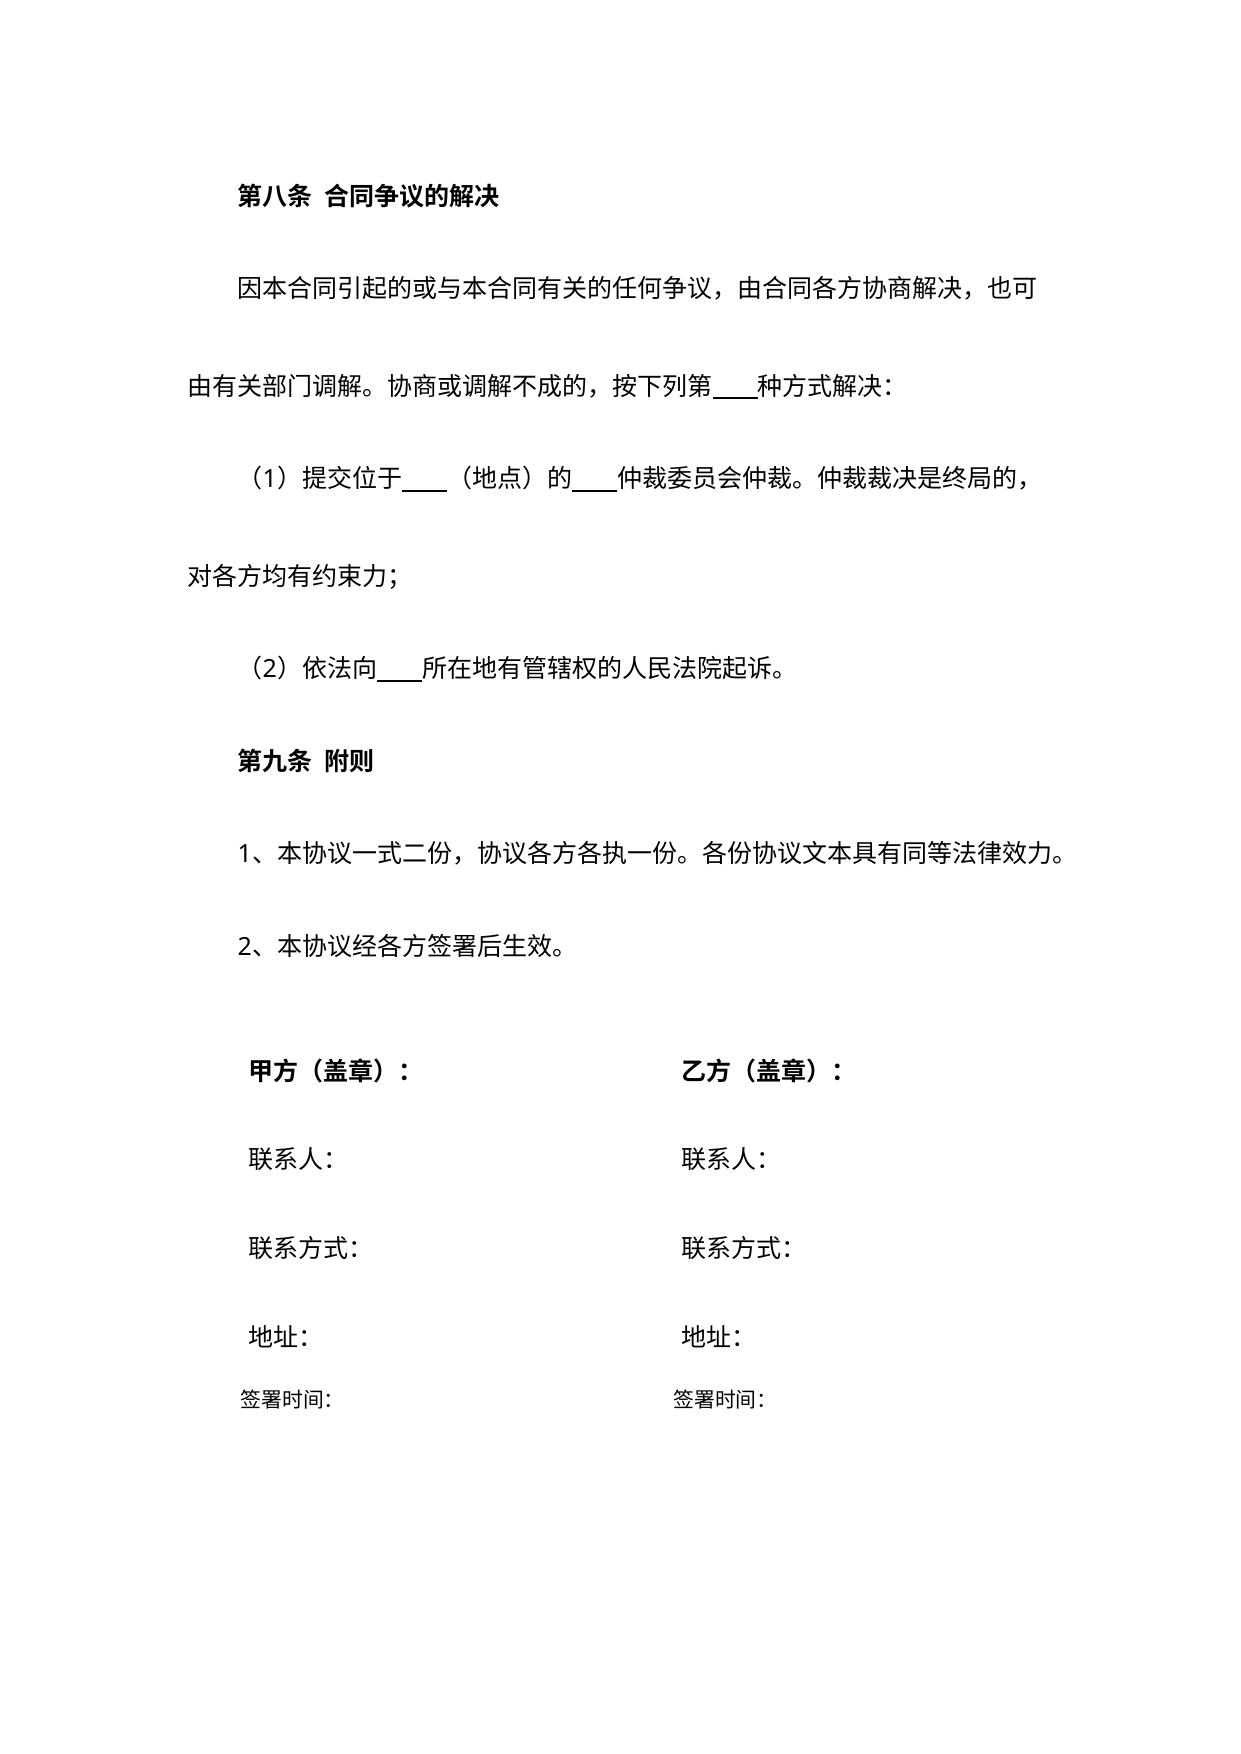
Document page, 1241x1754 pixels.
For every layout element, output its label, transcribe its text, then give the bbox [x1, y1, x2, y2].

text （2）依法向 所在地有管辖权的人民法院起诉。 [187, 634, 1053, 699]
table_cell 地址： [188, 1294, 620, 1382]
table_cell 地址： [620, 1294, 1053, 1382]
table_cell 联系人： [188, 1116, 620, 1205]
text （1）提交位于 （地点）的 仲裁委员会仲裁。仲裁裁决是终局的，对各方均有约束力； [187, 444, 1053, 607]
text 第九条 附则 [187, 727, 1053, 792]
table_cell 联系方式： [620, 1205, 1053, 1293]
text 因本合同引起的或与本合同有关的任何争议，由合同各方协商解决，也可由有关部门调解。协商或调解不成的，按下列第 种方式解决： [187, 254, 1053, 417]
text 2、本协议经各方签署后生效。 [187, 912, 1053, 977]
table_cell 联系人： [620, 1116, 1053, 1205]
text 第八条 合同争议的解决 [187, 162, 1053, 227]
table_cell 签署时间： [620, 1382, 1053, 1415]
text 1、本协议一式二份，协议各方各执一份。各份协议文本具有同等法律效力。 [187, 819, 1053, 884]
table_cell 联系方式： [188, 1205, 620, 1293]
table_header 乙方（盖章）： [620, 1028, 1053, 1116]
table_header 甲方（盖章）： [188, 1028, 620, 1116]
table_cell 签署时间： [188, 1382, 620, 1415]
